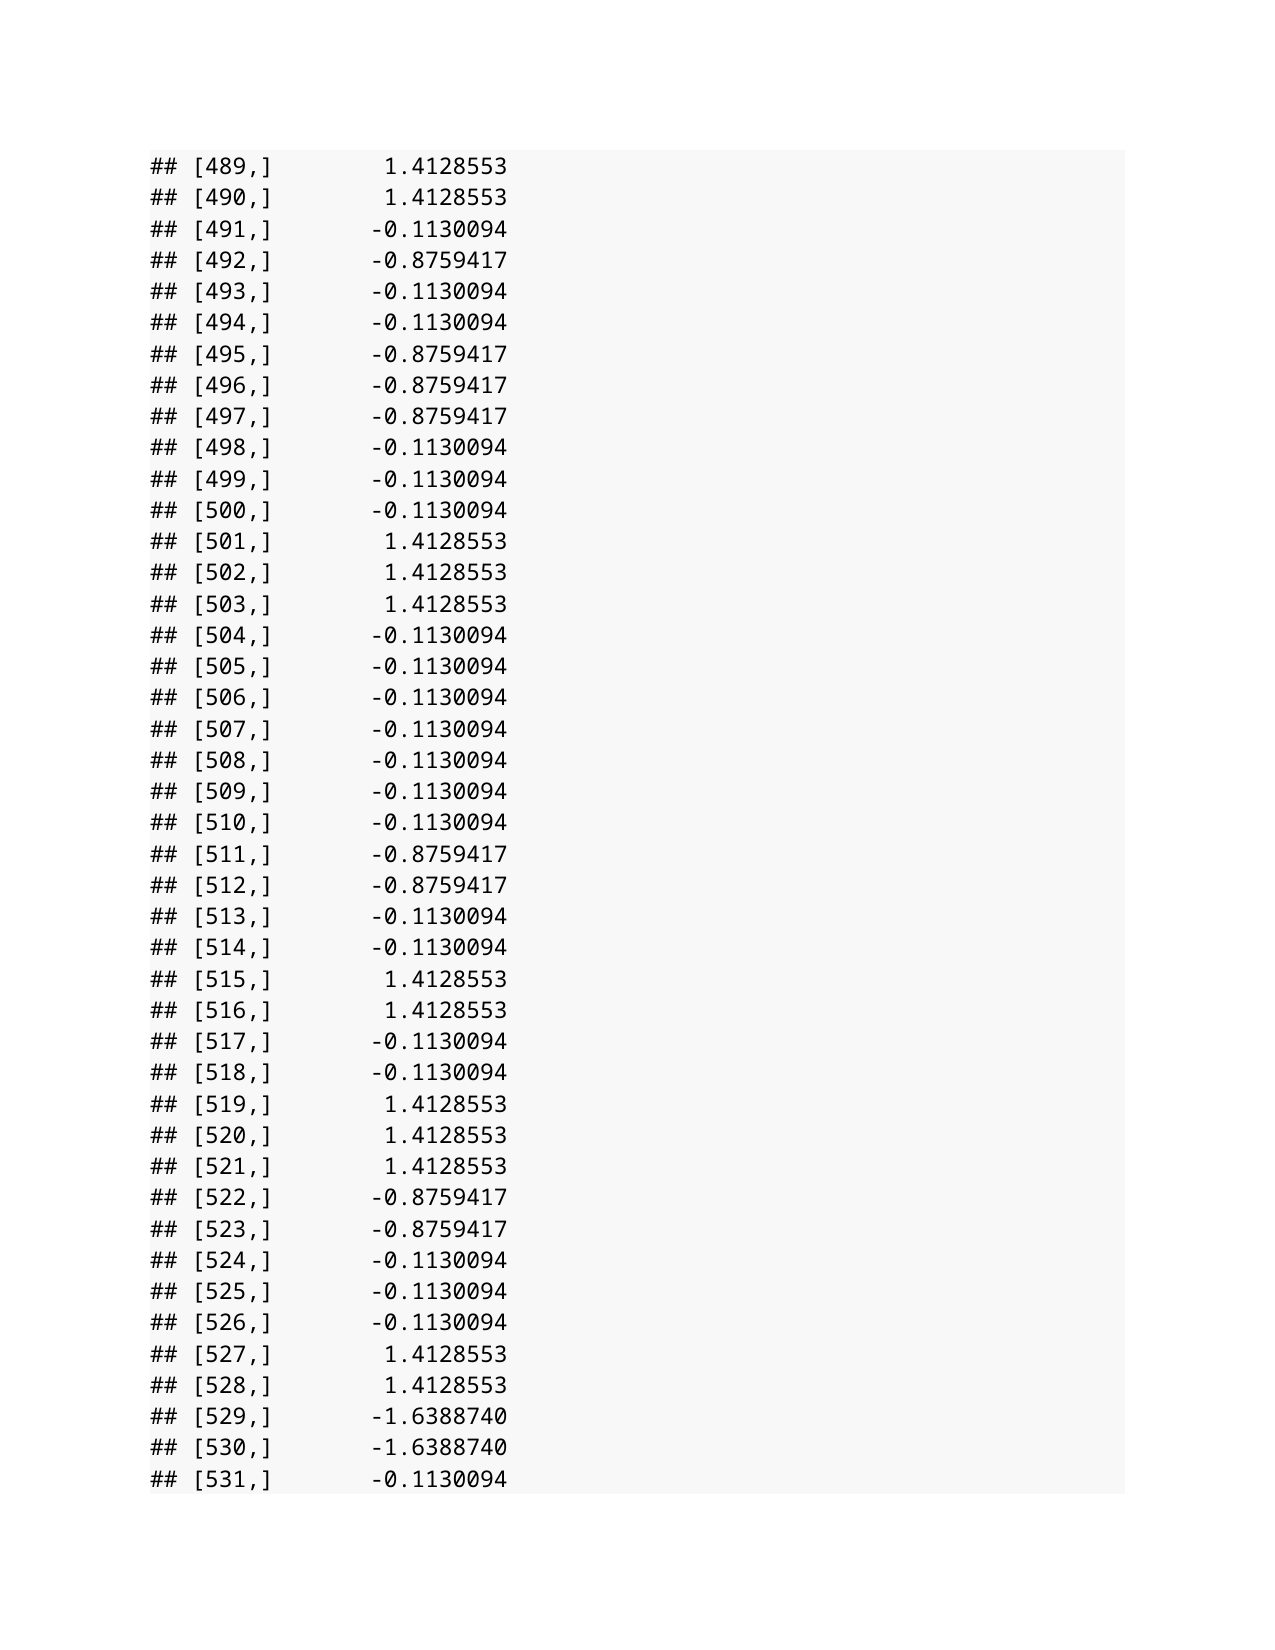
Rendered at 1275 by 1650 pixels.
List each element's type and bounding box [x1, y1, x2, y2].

text [150, 150, 1125, 1494]
